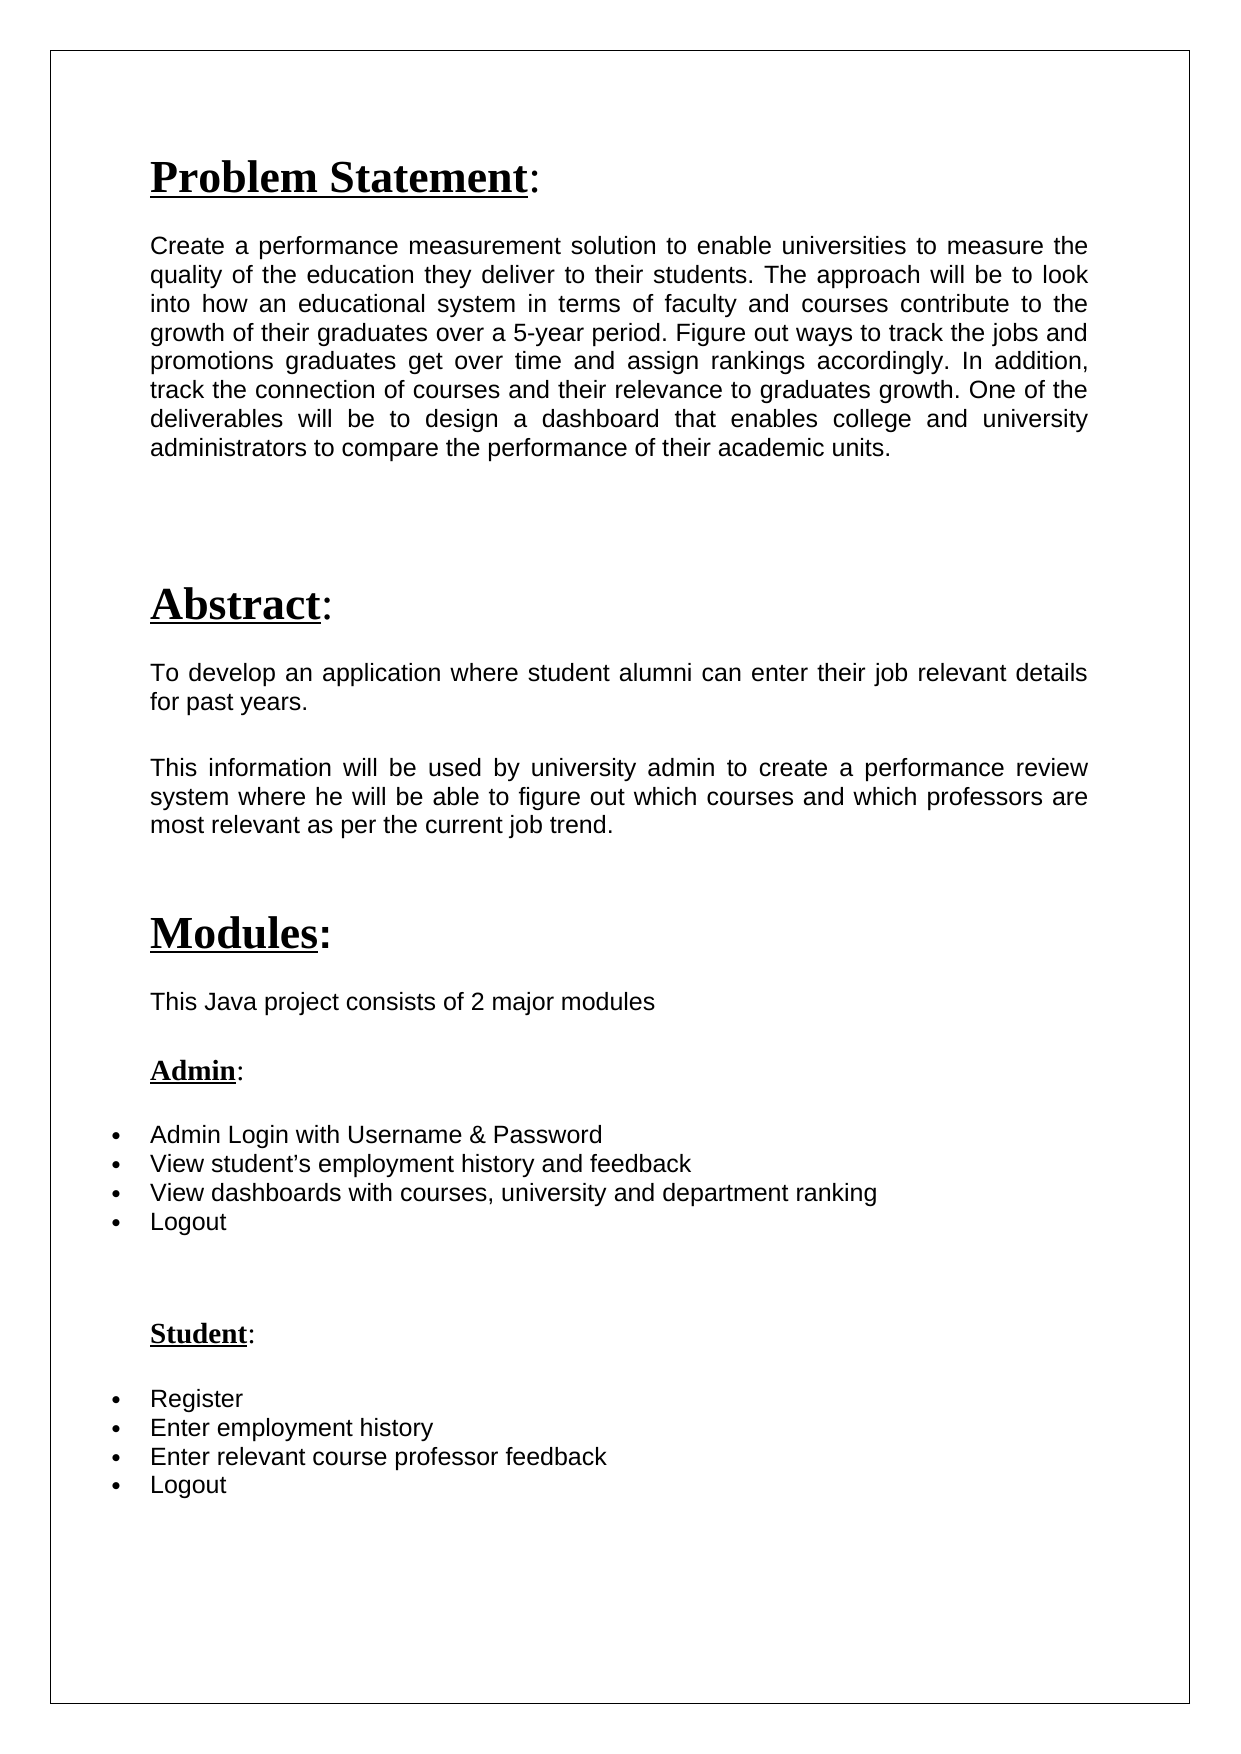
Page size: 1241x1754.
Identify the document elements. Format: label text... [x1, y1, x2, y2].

text This Java project consists of 2 major modules [150, 987, 1090, 1015]
list Enter relevant course professor feedback [112, 1442, 1090, 1470]
list View dashboards with courses, university and department ranking [112, 1178, 1090, 1207]
text This information will be used by university admin to create a performance review system where he will be able to figure out which courses and which professors are most relevant as per the current job trend. [150, 753, 1090, 839]
subtitle Student: [150, 1316, 1090, 1350]
list Admin Login with Username & Password [112, 1121, 1090, 1149]
subtitle Admin: [150, 1053, 1090, 1086]
text Modules: [150, 905, 1090, 958]
list Enter employment history [112, 1413, 1090, 1442]
text Create a performance measurement solution to enable universities to measure the quality of the education they deliver to their students. The approach will be to look into how an educational system in terms of faculty and courses contribute to the growth of their graduates over a 5-year period. Figure out ways to track the jobs and promotions graduates get over time and assign rankings accordingly. In addition, track the connection of courses and their relevance to graduates growth. One of the deliverables will be to design a dashboard that enables college and university administrators to compare the performance of their academic units. [150, 231, 1090, 461]
text To develop an application where student alumni can enter their job relevant details for past years. [150, 658, 1090, 715]
list Logout [112, 1470, 1090, 1499]
text Problem Statement: [150, 150, 1090, 203]
list Logout [112, 1207, 1090, 1236]
list Register [112, 1384, 1090, 1413]
text Abstract: [150, 576, 1090, 629]
list View student’s employment history and feedback [112, 1149, 1090, 1178]
